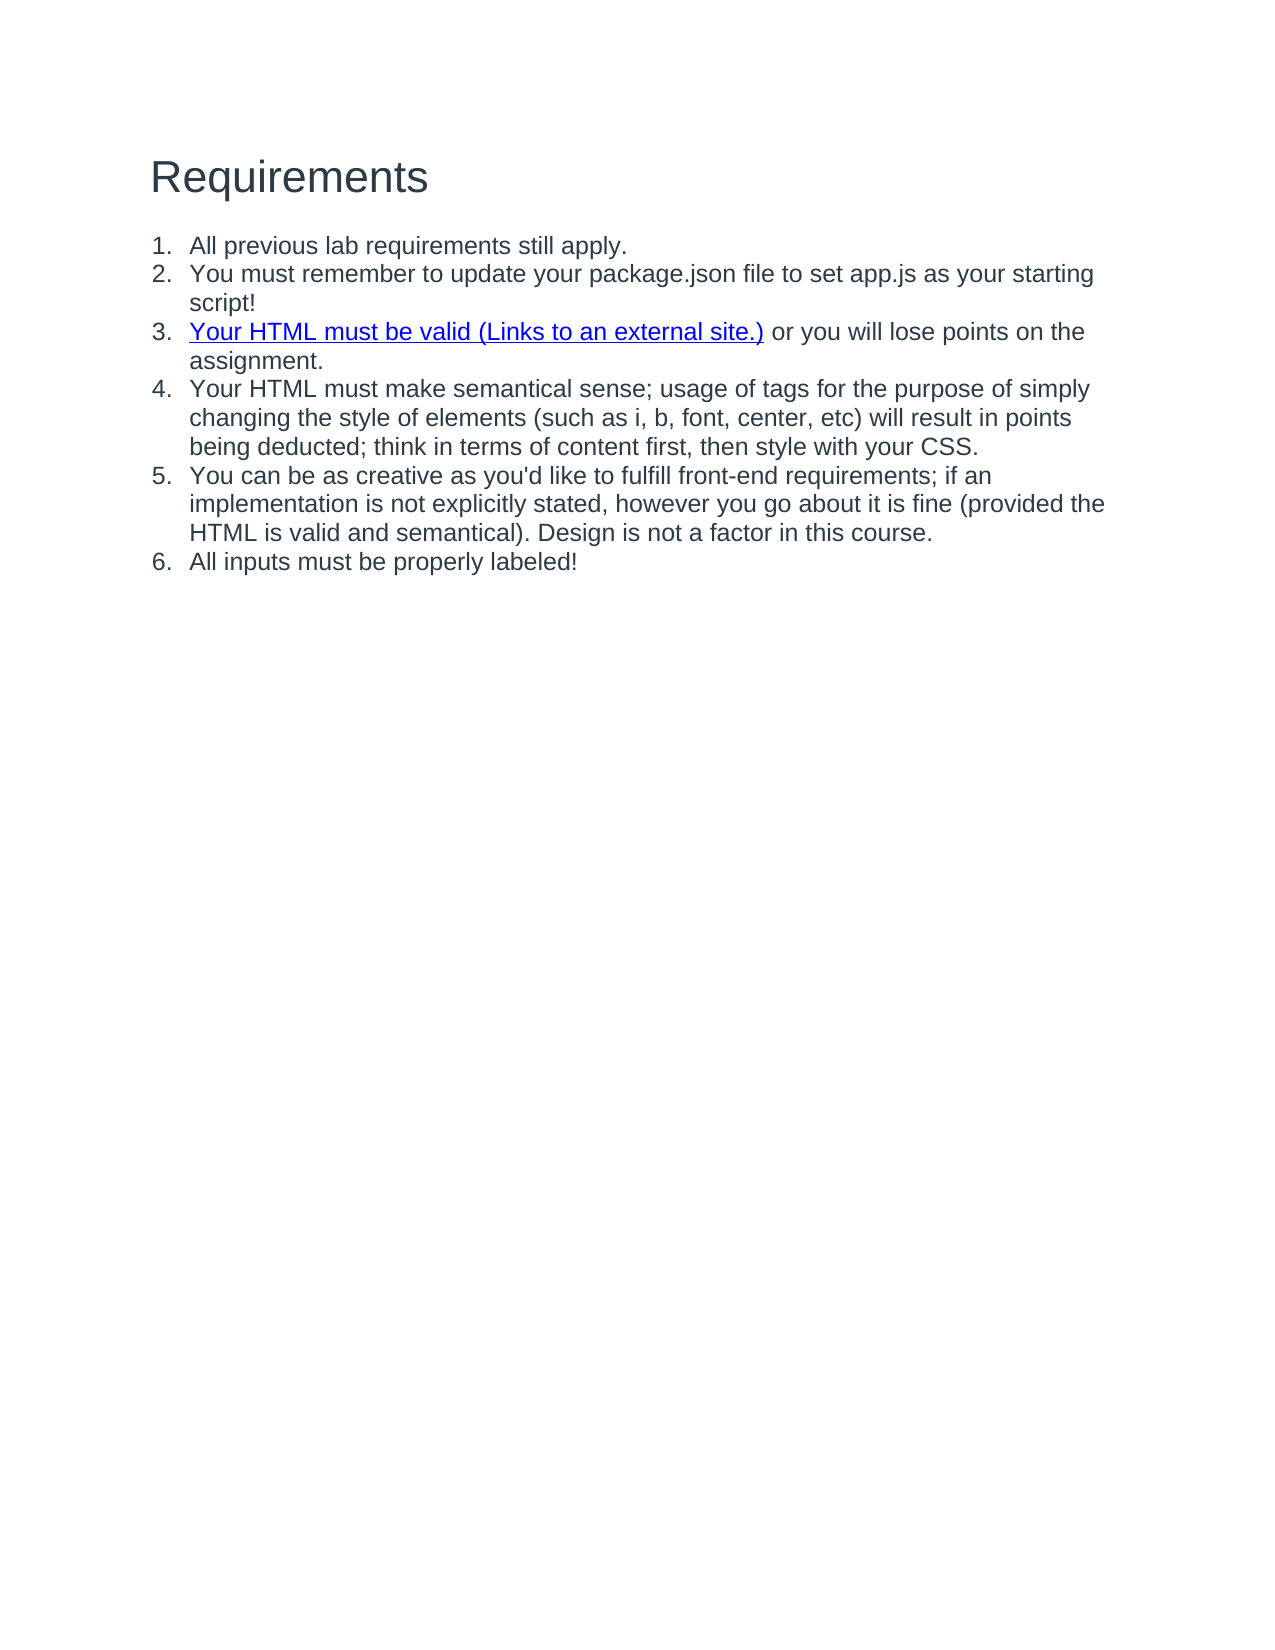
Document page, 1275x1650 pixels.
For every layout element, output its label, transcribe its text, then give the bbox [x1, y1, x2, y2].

list All previous lab requirements still apply. [152, 231, 1125, 259]
list You must remember to update your package.json file to set app.js as your starting script! [152, 259, 1125, 317]
list You can be as creative as you'd like to fulfill front-end requirements; if an implementation is not explicitly stated, however you go about it is fine (provided the HTML is valid and semantical). Design is not a factor in this course. [152, 461, 1125, 547]
list All inputs must be properly labeled! [152, 547, 1125, 576]
list Your HTML must be valid (Links to an external site.) or you will lose points on the assignment. [152, 317, 1125, 374]
text Requirements [150, 150, 1125, 202]
list Your HTML must make semantical sense; usage of tags for the purpose of simply changing the style of elements (such as i, b, font, center, etc) will result in points being deducted; think in terms of content first, then style with your CSS. [152, 374, 1125, 461]
